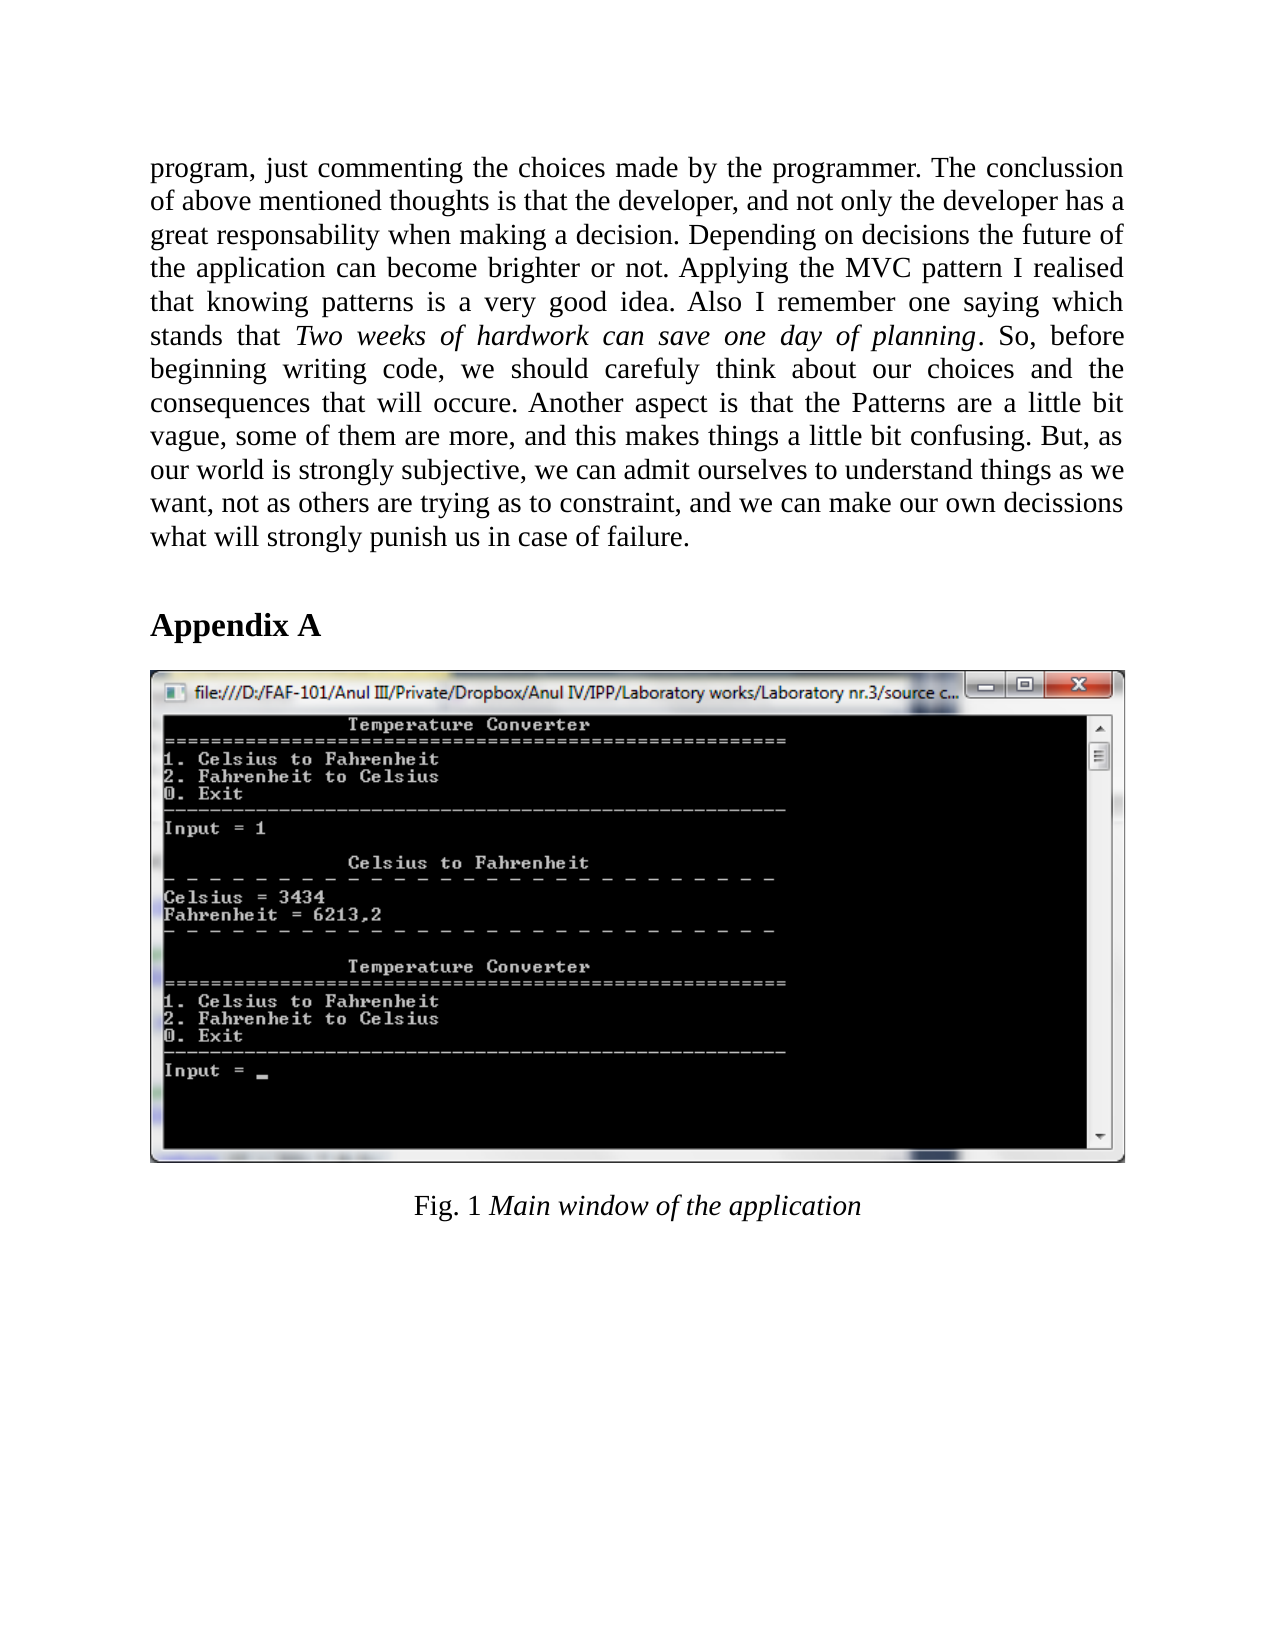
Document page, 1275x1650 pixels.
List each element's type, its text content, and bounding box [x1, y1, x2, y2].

text Appendix A [150, 606, 1125, 644]
picture [150, 670, 1125, 1163]
text Fig. 1 Main window of the application [150, 1188, 1125, 1222]
